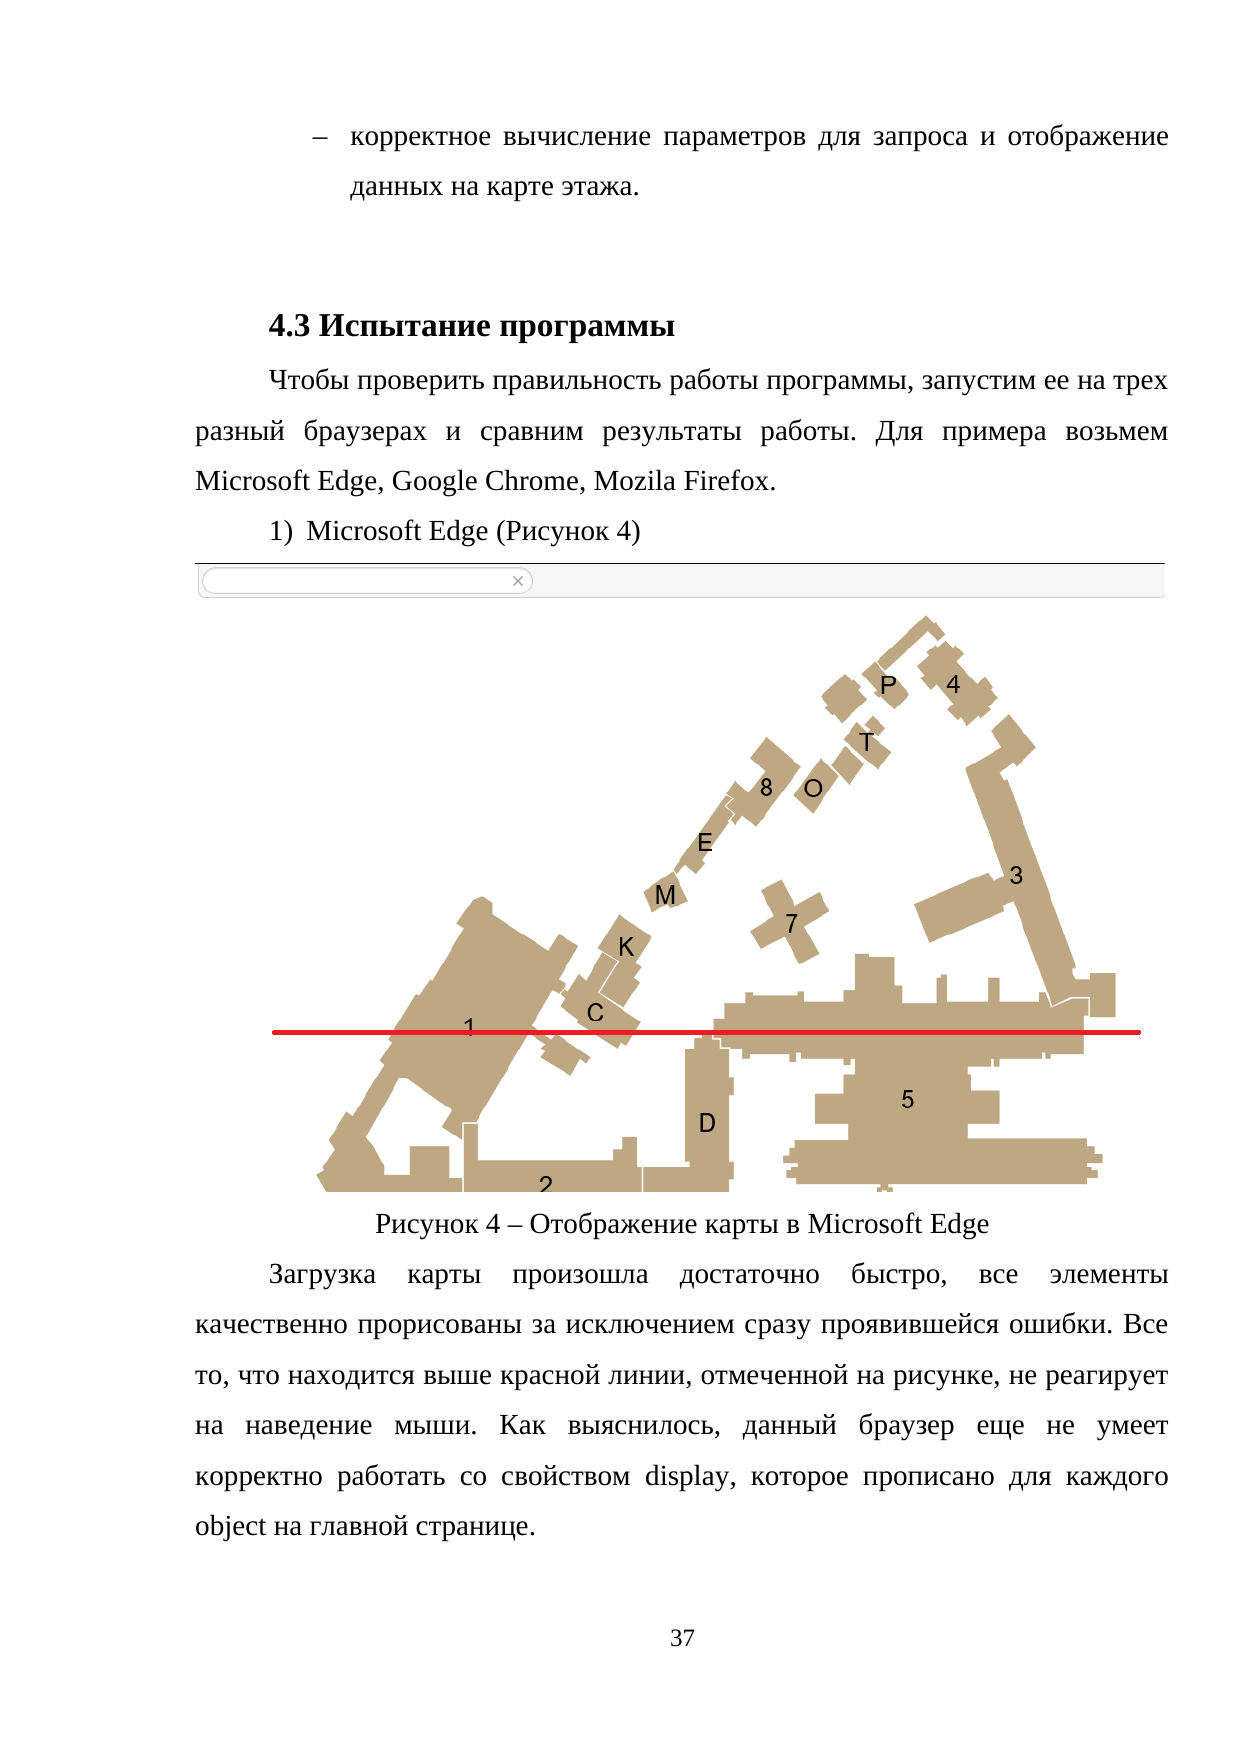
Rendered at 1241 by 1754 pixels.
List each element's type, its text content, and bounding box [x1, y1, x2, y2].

subtitle 4.3 Испытание программы [195, 305, 1169, 343]
text Загрузка карты произошла достаточно быстро, все элементы качественно прорисованы за исключением сразу проявившейся ошибки. Все то, что находится выше красной линии, отмеченной на рисунке, не реагирует на наведение мыши. Как выяснилось, данный браузер еще не умеет корректно работать со свойством display, которое прописано для каждого object на главной странице. [195, 1256, 1169, 1541]
picture [194, 563, 1165, 1192]
text Чтобы проверить правильность работы программы, запустим ее на трех разный браузерах и сравним результаты работы. Для примера возьмем Microsoft Edge, Google Chrome, Mozila Firefox. [195, 362, 1169, 497]
list корректное вычисление параметров для запроса и отображение данных на карте этажа. [313, 118, 1169, 202]
text Рисунок 4 – Отображение карты в Microsoft Edge [195, 1206, 1169, 1239]
list Microsoft Edge (Рисунок 4) [269, 513, 1169, 547]
